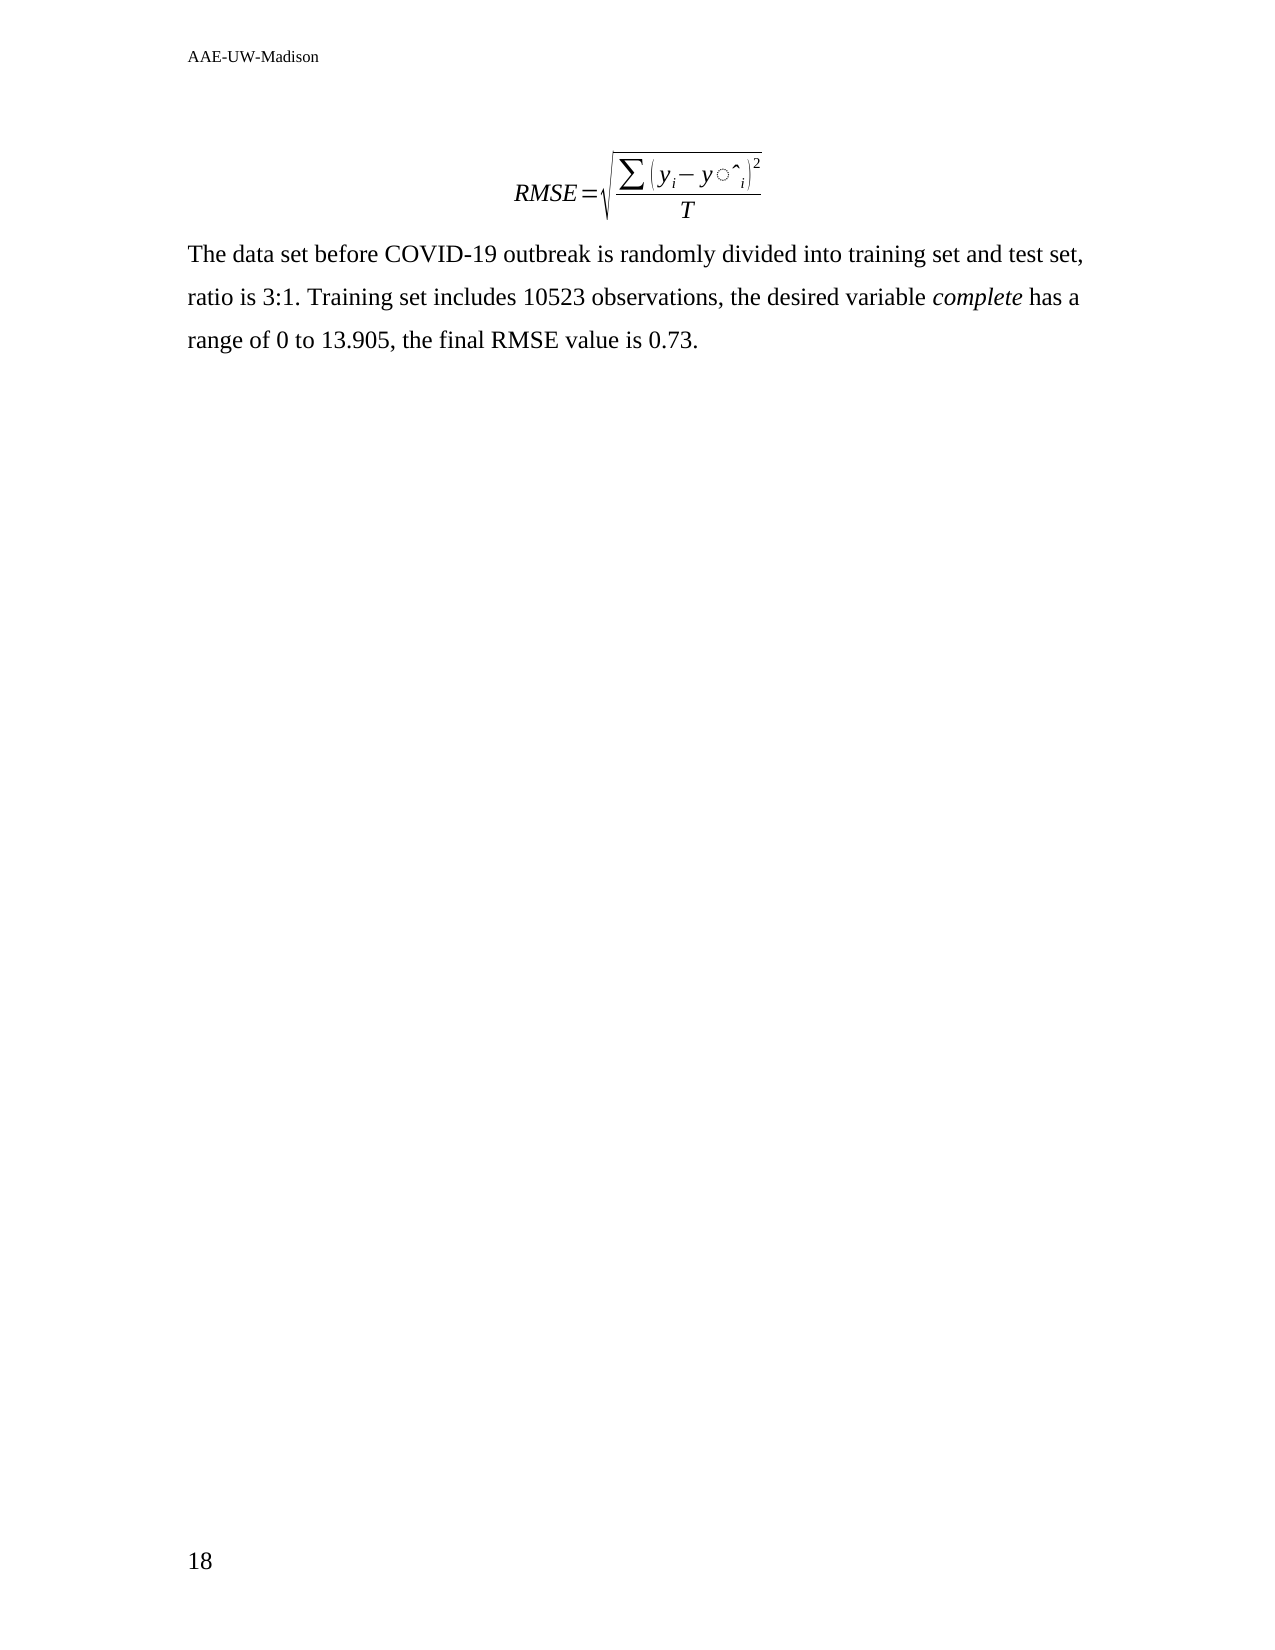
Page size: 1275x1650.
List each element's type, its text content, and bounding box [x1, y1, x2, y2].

text The data set before COVID-19 outbreak is randomly divided into training set and test set, ratio is 3:1. Training set includes 10523 observations, the desired variable complete has a range of 0 to 13.905, the final RMSE value is 0.73. [187, 239, 1087, 354]
